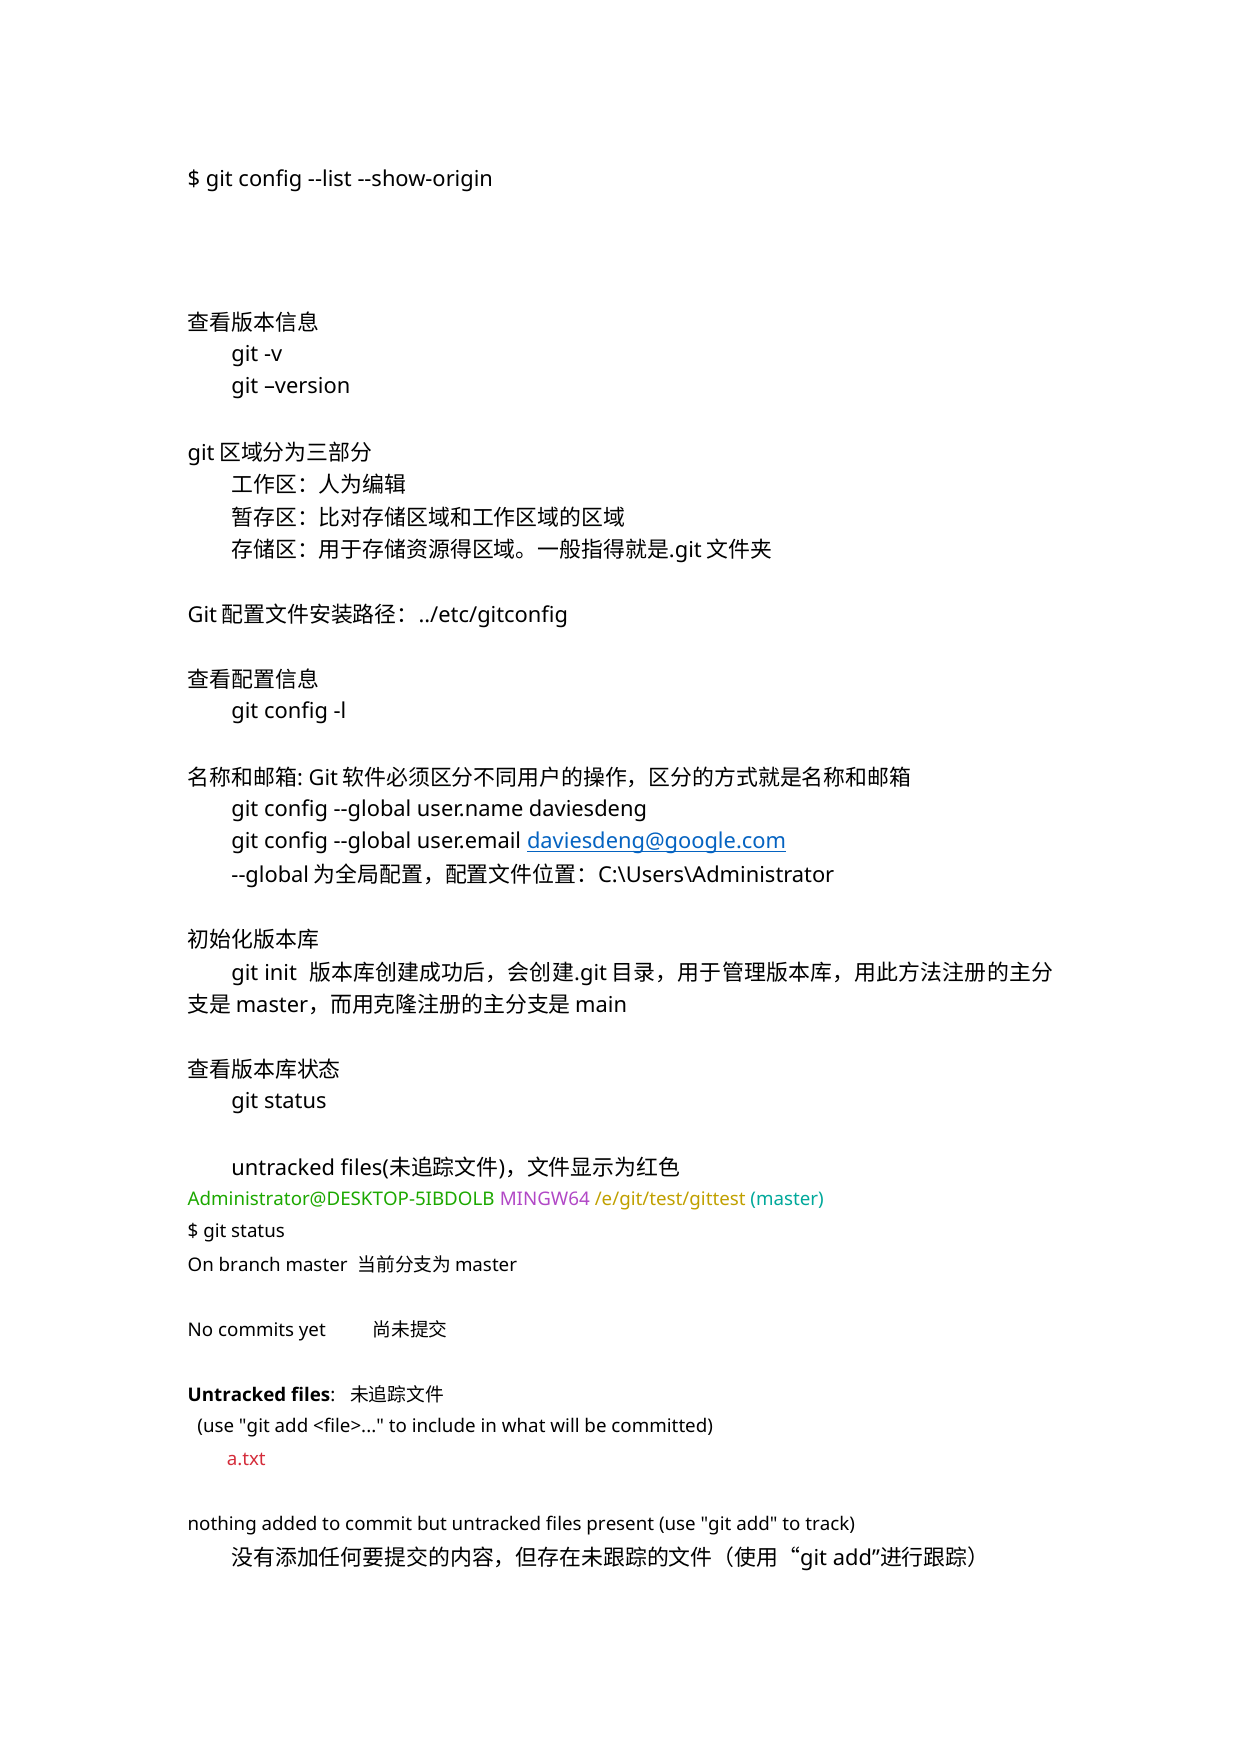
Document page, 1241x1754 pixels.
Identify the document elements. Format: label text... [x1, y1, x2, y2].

text git –version [187, 369, 1053, 402]
text 查看版本库状态 [187, 1052, 1053, 1084]
text No commits yet 尚未提交 [187, 1312, 1053, 1344]
text --global为全局配置，配置文件位置：C:\Users\Administrator [187, 857, 1053, 889]
text 名称和邮箱: Git软件必须区分不同用户的操作，区分的方式就是名称和邮箱 [187, 759, 1053, 792]
text git init 版本库创建成功后，会创建.git目录，用于管理版本库，用此方法注册的主分支是master，而用克隆注册的主分支是main [187, 954, 1053, 1019]
text 存储区：用于存储资源得区域。一般指得就是.git文件夹 [231, 532, 1053, 564]
text git config --global user.email daviesdeng@google.com [187, 824, 1053, 857]
text a.txt [187, 1442, 1053, 1474]
text nothing added to commit but untracked files present (use "git add" to track) [187, 1507, 1053, 1539]
text $ git status [187, 1214, 1053, 1247]
text 初始化版本库 [187, 922, 1053, 954]
text (use "git add <file>..." to include in what will be committed) [187, 1409, 1053, 1442]
text 暂存区：比对存储区域和工作区域的区域 [231, 499, 1053, 532]
text 查看版本信息 [187, 304, 1053, 337]
text git config -l [187, 694, 1053, 727]
text Administrator@DESKTOP-5IBDOLB MINGW64 /e/git/test/gittest (master) [187, 1182, 1053, 1214]
text Untracked files: 未追踪文件 [187, 1377, 1053, 1409]
text git区域分为三部分 [187, 434, 1053, 467]
text git -v [187, 337, 1053, 369]
text 查看配置信息 [187, 662, 1053, 694]
text Git配置文件安装路径：../etc/gitconfig [187, 597, 1053, 629]
text On branch master 当前分支为master [187, 1247, 1053, 1279]
text $ git config --list --show-origin [187, 162, 1053, 194]
text untracked files(未追踪文件)，文件显示为红色 [187, 1149, 1053, 1182]
text 没有添加任何要提交的内容，但存在未跟踪的文件（使用“git add”进行跟踪） [187, 1539, 1053, 1572]
text git config --global user.name daviesdeng [187, 792, 1053, 824]
text git status [187, 1084, 1053, 1117]
text 工作区：人为编辑 [231, 467, 1053, 499]
